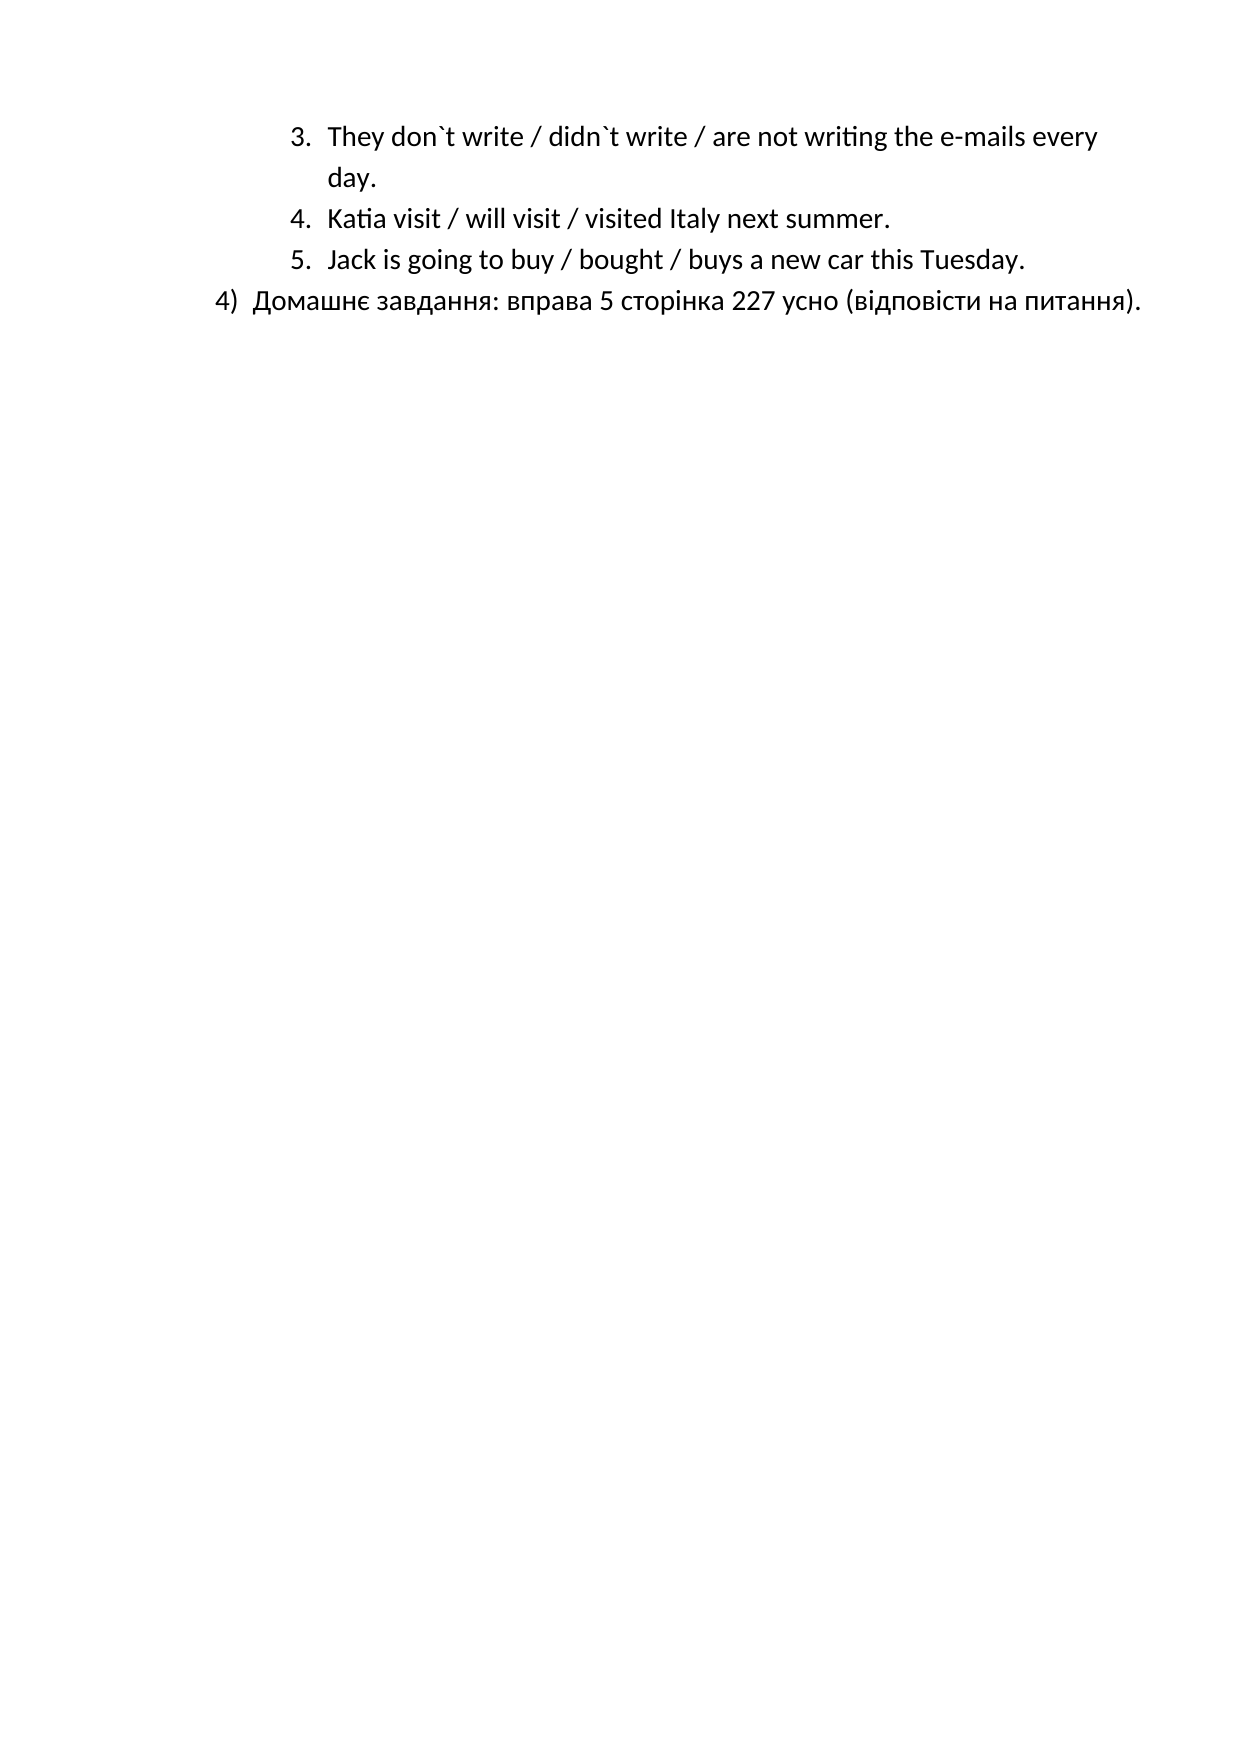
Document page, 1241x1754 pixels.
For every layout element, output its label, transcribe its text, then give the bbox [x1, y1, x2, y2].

list Домашнє завдання: вправа 5 сторінка 227 усно (відповісти на питання). [215, 282, 1152, 317]
list They don`t write / didn`t write / are not writing the e-mails every day. [290, 118, 1152, 195]
list Jack is going to buy / bought / buys a new car this Tuesday. [290, 241, 1152, 277]
list Katia visit / will visit / visited Italy next summer. [290, 200, 1152, 236]
